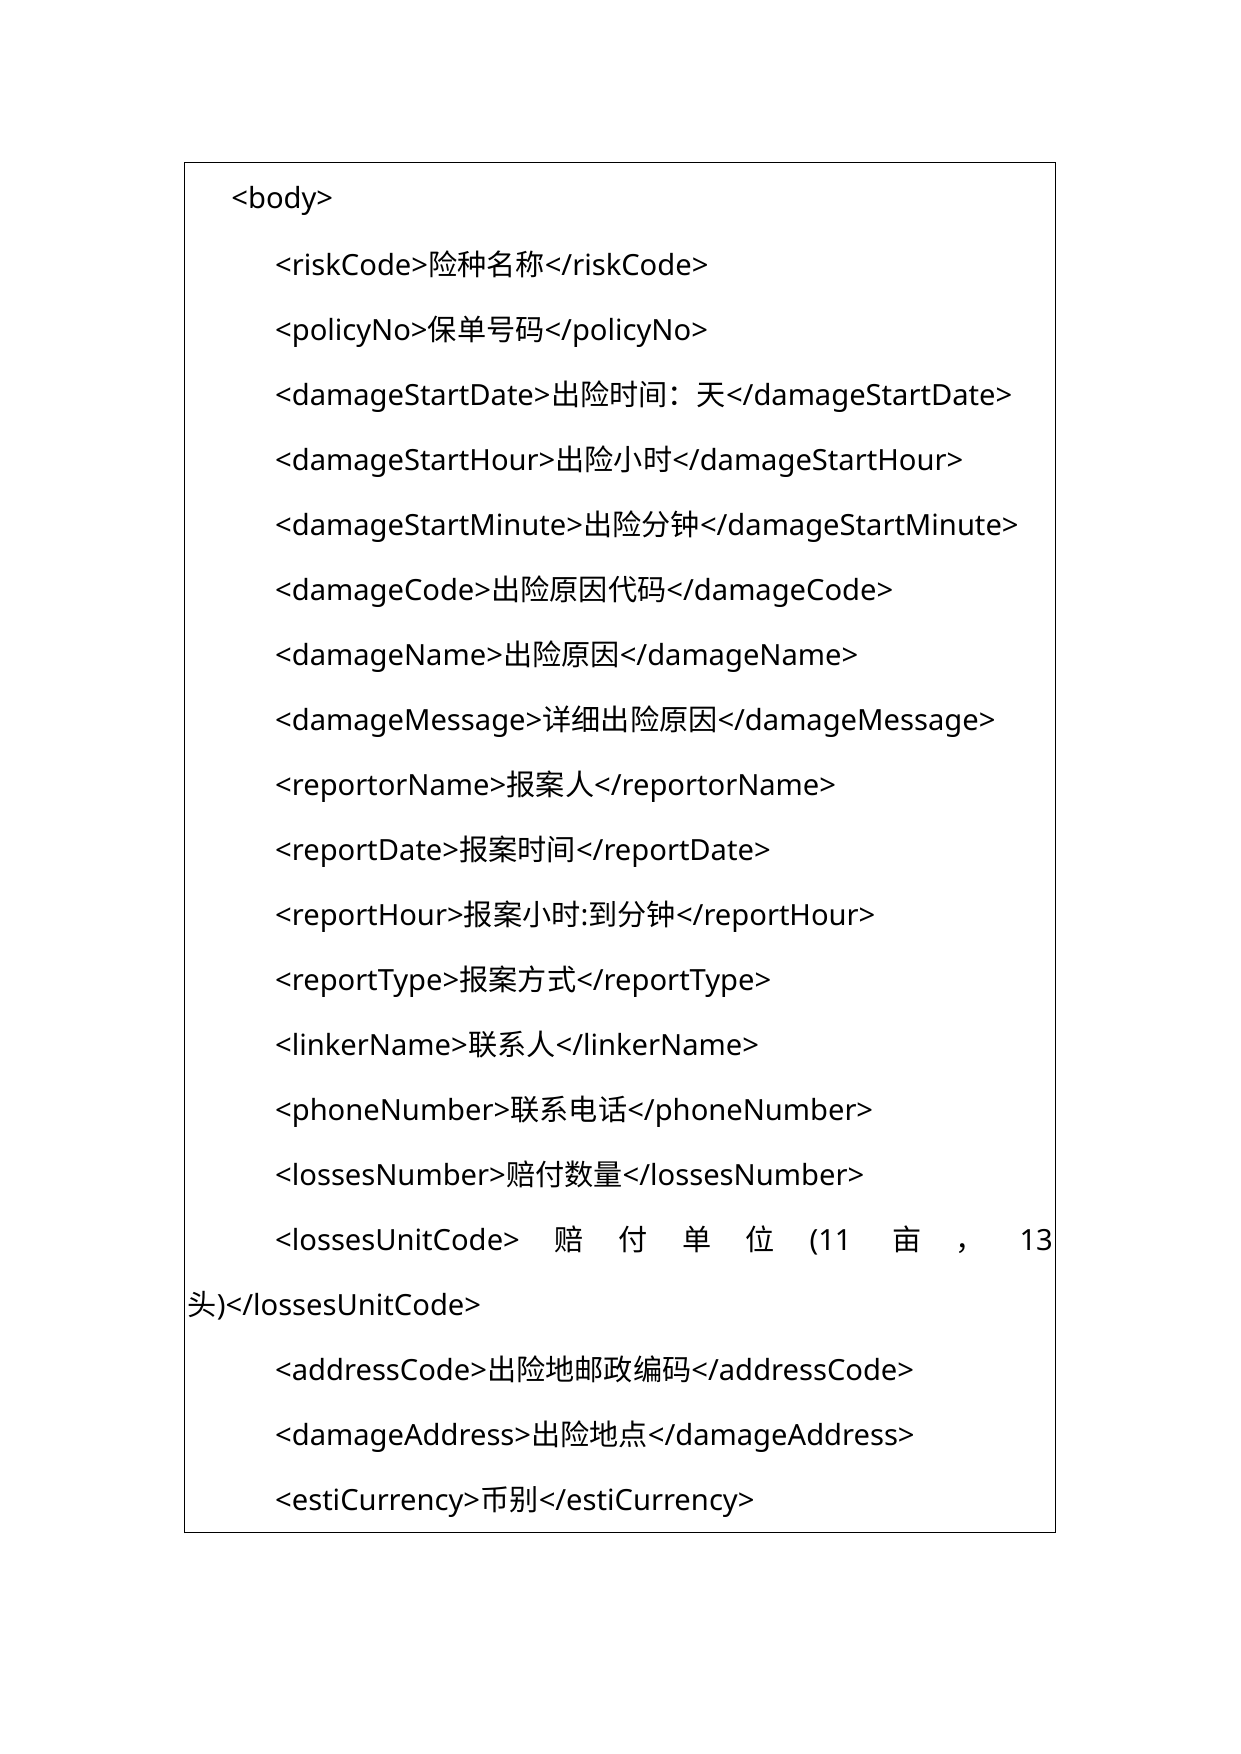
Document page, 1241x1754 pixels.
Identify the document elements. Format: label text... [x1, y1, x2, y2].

text <reportorName>报案人</reportorName> [187, 750, 1053, 815]
text <addressCode>出险地邮政编码</addressCode> [187, 1335, 1053, 1400]
text <body> [185, 163, 1055, 230]
text <linkerName>联系人</linkerName> [187, 1010, 1053, 1075]
text <policyNo>保单号码</policyNo> [187, 295, 1053, 360]
text <phoneNumber>联系电话</phoneNumber> [187, 1075, 1053, 1140]
text <reportDate>报案时间</reportDate> [187, 815, 1053, 880]
text <reportType>报案方式</reportType> [187, 945, 1053, 1010]
text <damageStartHour>出险小时</damageStartHour> [187, 425, 1053, 490]
text <lossesUnitCode>赔付单位(11亩，13头)</lossesUnitCode> [187, 1205, 1053, 1335]
text <damageAddress>出险地点</damageAddress> [187, 1400, 1053, 1462]
text <damageName>出险原因</damageName> [187, 620, 1053, 685]
text <reportHour>报案小时:到分钟</reportHour> [187, 880, 1053, 945]
text <damageMessage>详细出险原因</damageMessage> [187, 685, 1053, 750]
text <riskCode>险种名称</riskCode> [187, 230, 1053, 295]
text <damageStartDate>出险时间：天</damageStartDate> [187, 360, 1053, 425]
text <damageCode>出险原因代码</damageCode> [187, 555, 1053, 620]
text <estiCurrency>币别</estiCurrency> [185, 1462, 1055, 1532]
text <damageStartMinute>出险分钟</damageStartMinute> [187, 490, 1053, 555]
text <lossesNumber>赔付数量</lossesNumber> [187, 1140, 1053, 1205]
